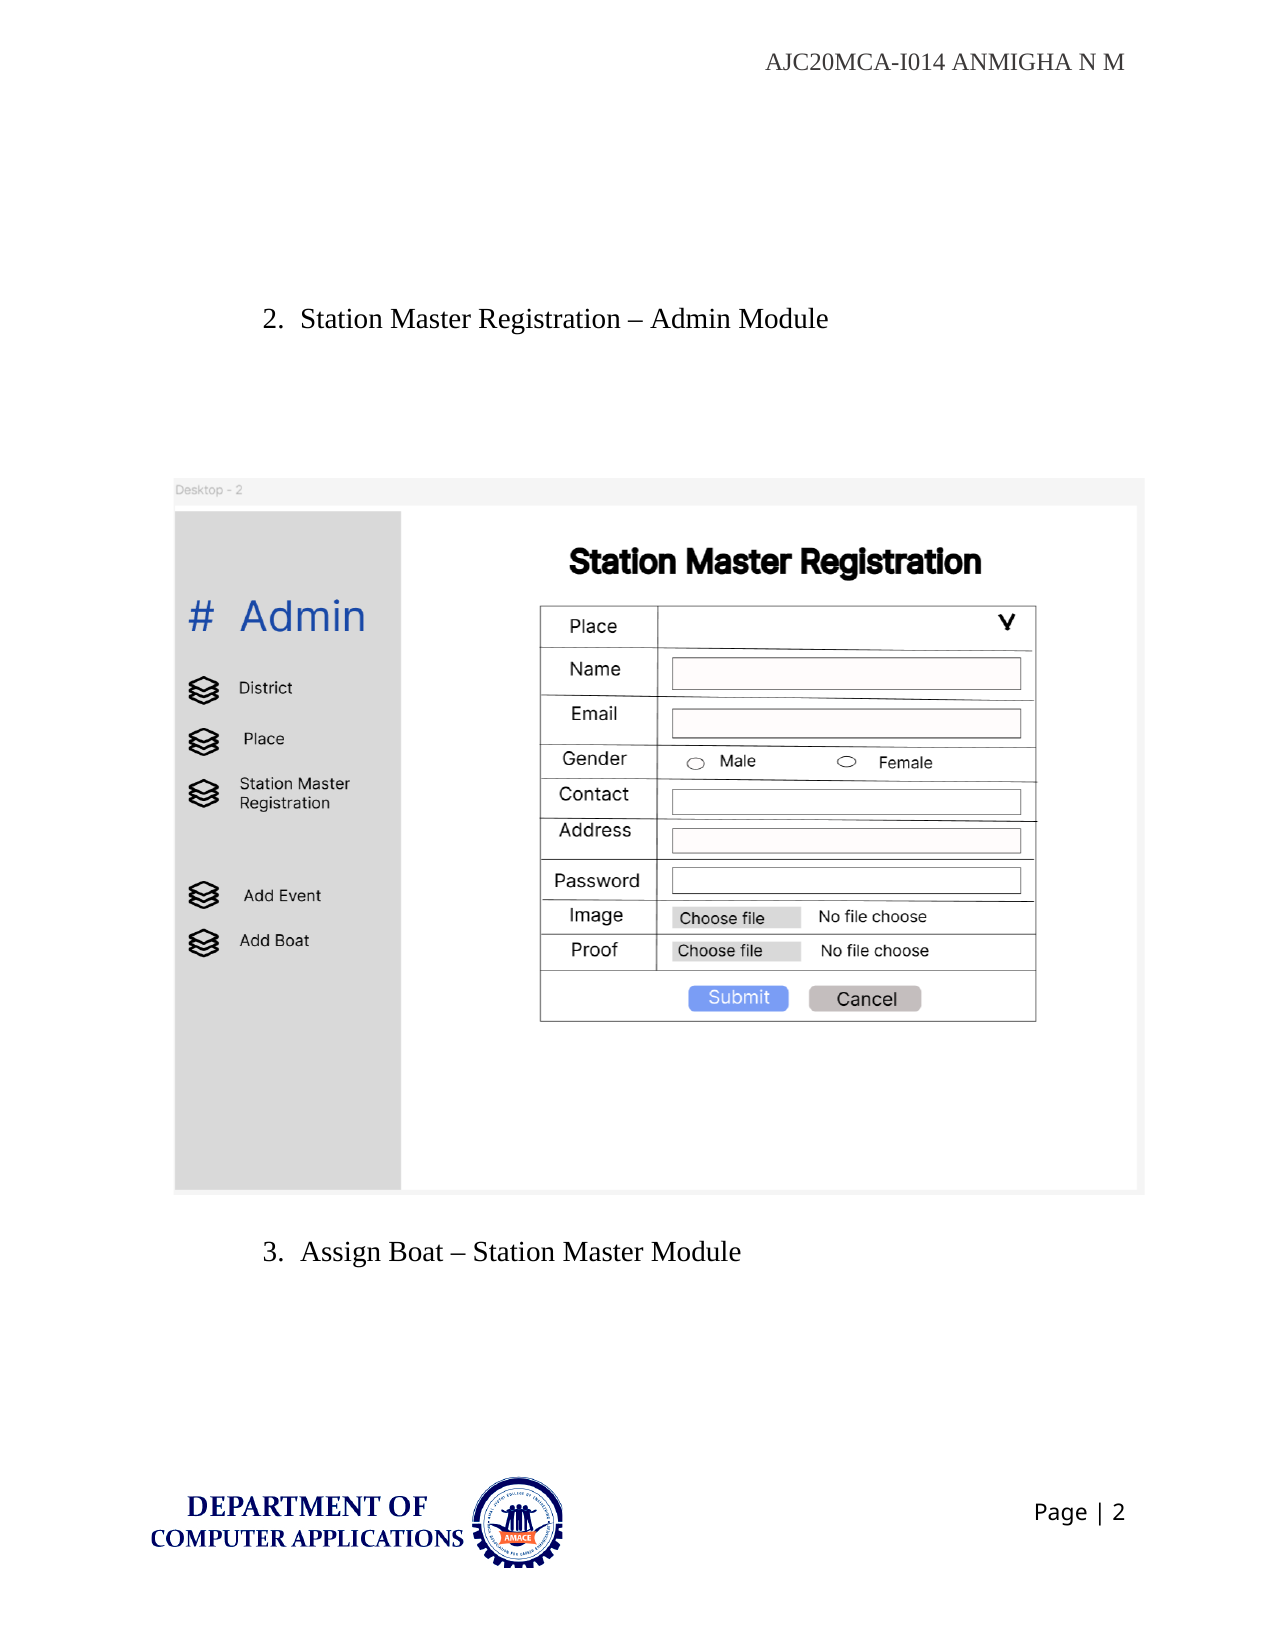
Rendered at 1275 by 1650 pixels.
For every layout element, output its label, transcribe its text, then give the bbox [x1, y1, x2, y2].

picture [150, 1476, 563, 1567]
list Assign Boat – Station Master Module [262, 1194, 1125, 1268]
list Station Master Registration – Admin Module [262, 301, 1125, 335]
picture [172, 478, 1144, 1194]
